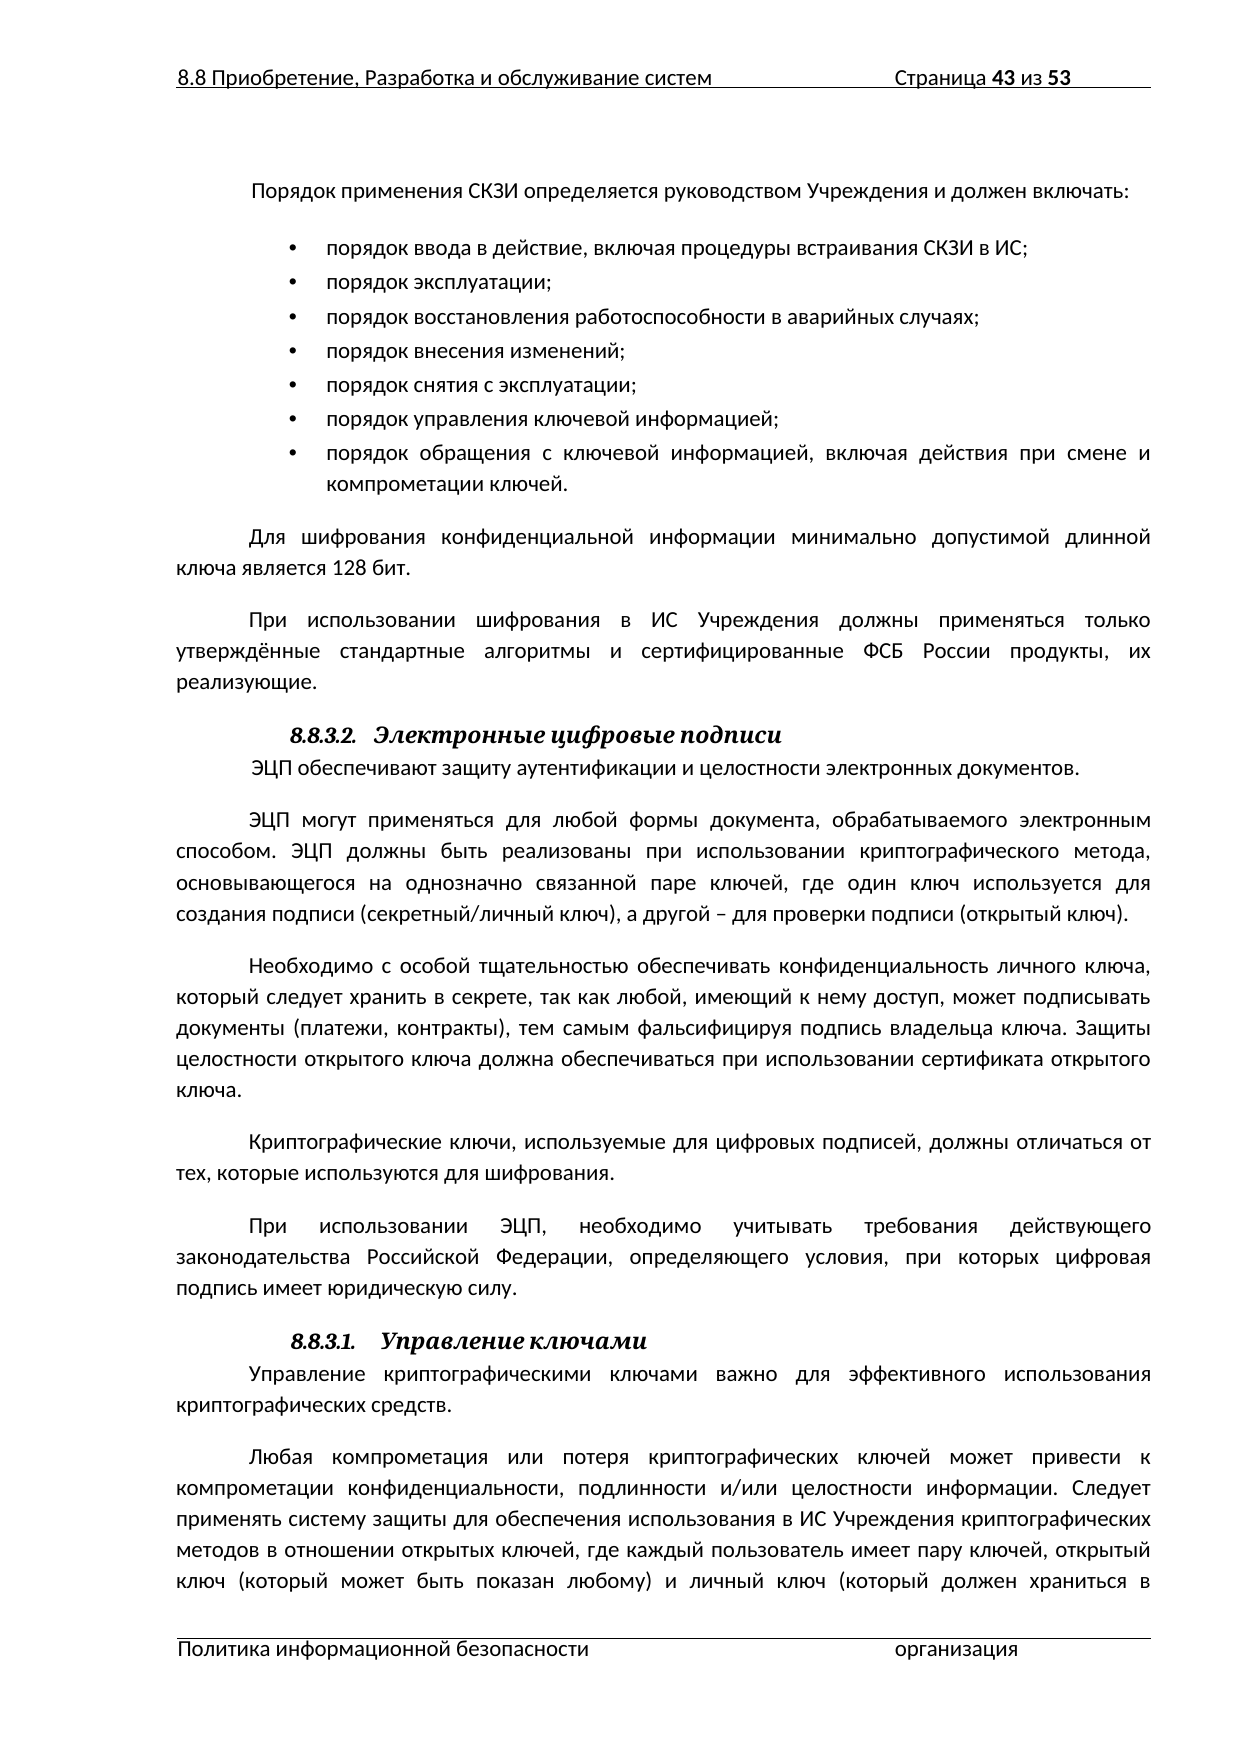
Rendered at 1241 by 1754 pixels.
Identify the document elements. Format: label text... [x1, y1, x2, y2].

text 8.8.3.2. Электронные цифровые подписи [177, 723, 1152, 749]
text Необходимо с особой тщательностью обеспечивать конфиденциальность личного ключа, который следует хранить в секрете, так как любой, имеющий к нему доступ, может подписывать документы (платежи, контракты), тем самым фальсифицируя подпись владельца ключа. Защиты целостности открытого ключа должна обеспечиваться при использовании сертификата открытого ключа. [176, 951, 1152, 1103]
list порядок снятия с эксплуатации; [288, 370, 1152, 398]
text 8.8.3.1. Управление ключами [177, 1328, 1152, 1355]
list порядок эксплуатации; [288, 267, 1152, 295]
text При использовании шифрования в ИС Учреждения должны применяться только утверждённые стандартные алгоритмы и сертифицированные ФСБ России продукты, их реализующие. [176, 605, 1152, 695]
list порядок восстановления работоспособности в аварийных случаях; [288, 302, 1152, 330]
list порядок ввода в действие, включая процедуры встраивания СКЗИ в ИС; [288, 233, 1152, 261]
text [176, 1442, 1152, 1594]
text ЭЦП обеспечивают защиту аутентификации и целостности электронных документов. [180, 753, 1152, 781]
text Криптографические ключи, используемые для цифровых подписей, должны отличаться от тех, которые используются для шифрования. [176, 1127, 1152, 1187]
list порядок управления ключевой информацией; [288, 404, 1152, 432]
list порядок обращения с ключевой информацией, включая действия при смене и компрометации ключей. [288, 438, 1152, 497]
text ЭЦП могут применяться для любой формы документа, обрабатываемого электронным способом. ЭЦП должны быть реализованы при использовании криптографического метода, основывающегося на однозначно связанной паре ключей, где один ключ используется для создания подписи (секретный/личный ключ), а другой – для проверки подписи (открытый ключ). [176, 806, 1152, 927]
text При использовании ЭЦП, необходимо учитывать требования действующего законодательства Российской Федерации, определяющего условия, при которых цифровая подпись имеет юридическую силу. [176, 1211, 1152, 1301]
text Порядок применения СКЗИ определяется руководством Учреждения и должен включать: [251, 176, 1152, 204]
text Для шифрования конфиденциальной информации минимально допустимой длинной ключа является 128 бит. [176, 522, 1152, 581]
list порядок внесения изменений; [288, 336, 1152, 364]
text Управление криптографическими ключами важно для эффективного использования криптографических средств. [176, 1359, 1152, 1418]
